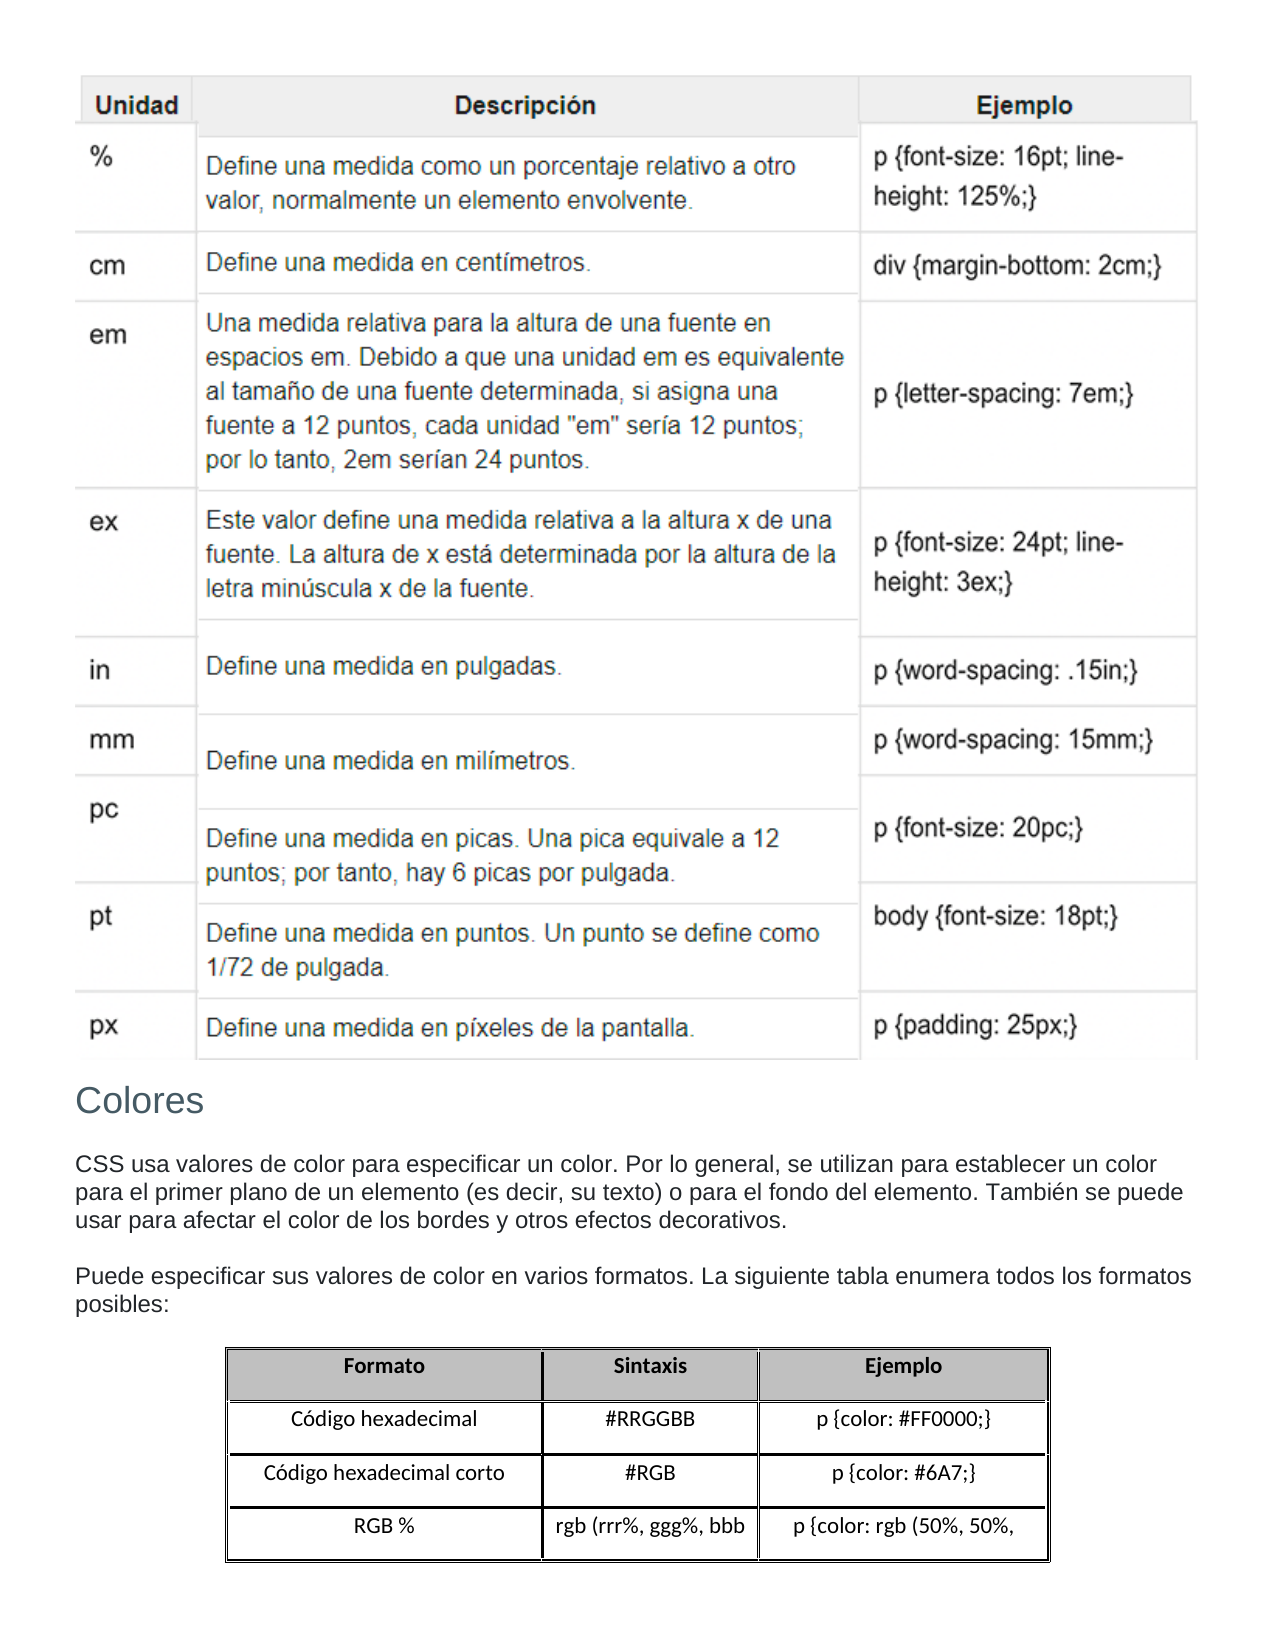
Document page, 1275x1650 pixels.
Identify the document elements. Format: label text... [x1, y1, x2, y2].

table_header Ejemplo [759, 1350, 1047, 1400]
subtitle Colores [75, 1078, 1200, 1121]
table_cell p {color: #FF0000;} [759, 1400, 1049, 1453]
table_cell #RRGGBB [544, 1403, 757, 1453]
table_header Sintaxis [542, 1350, 758, 1400]
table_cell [542, 1509, 758, 1559]
text Puede especificar sus valores de color en varios formatos. La siguiente tabla enumera todos los formatos posibles: [75, 1262, 1200, 1317]
table_cell Código hexadecimal [226, 1400, 542, 1453]
table_cell #RGB [544, 1456, 757, 1506]
text CSS usa valores de color para especificar un color. Por lo general, se utilizan para establecer un color para el primer plano de un elemento (es decir, su texto) o para el fondo del elemento. También se puede usar para afectar el color de los bordes y otros efectos decorativos. [75, 1150, 1200, 1233]
table_cell p {color: #6A7;} [760, 1453, 1049, 1506]
table_cell RGB % [228, 1506, 542, 1559]
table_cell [759, 1506, 1047, 1559]
picture [75, 75, 1200, 1060]
table_cell Código hexadecimal corto [226, 1453, 541, 1506]
table_header Formato [226, 1348, 542, 1400]
